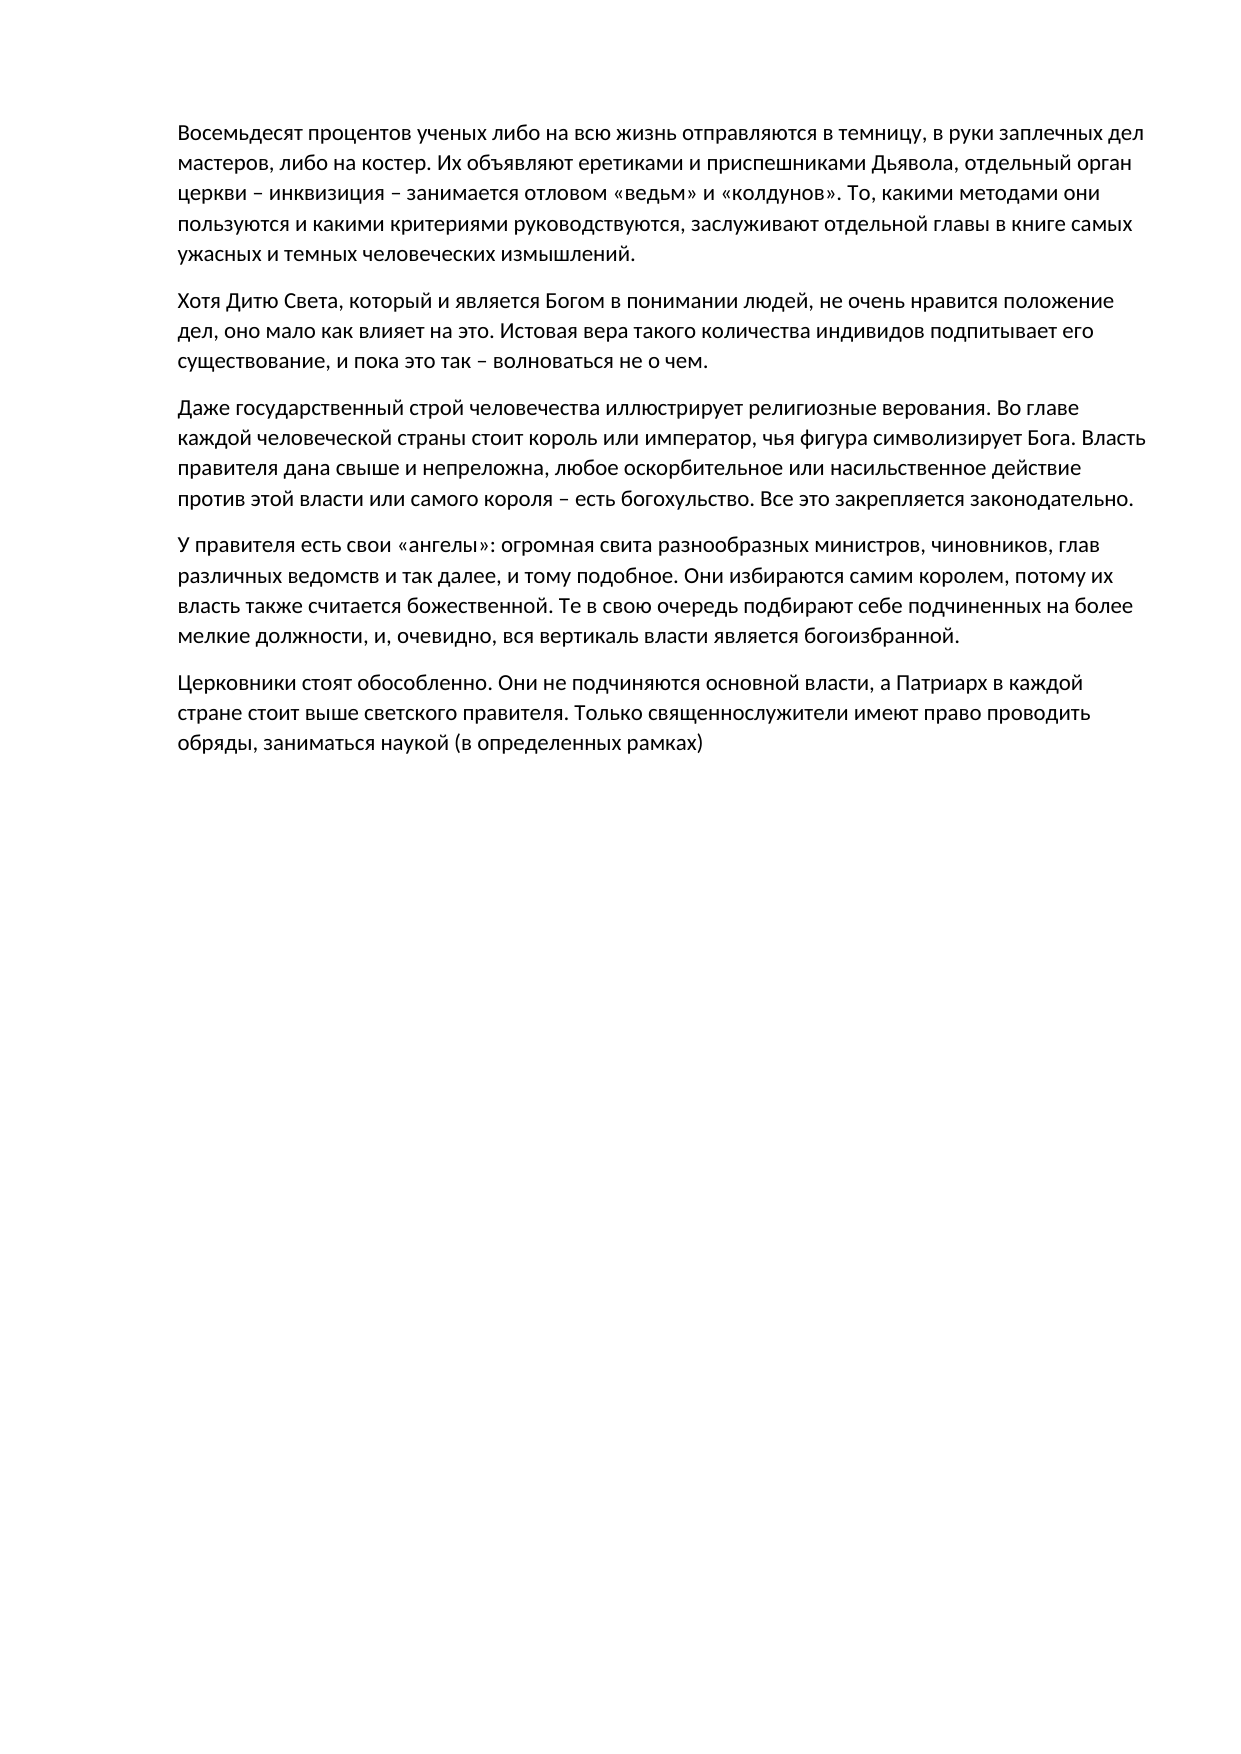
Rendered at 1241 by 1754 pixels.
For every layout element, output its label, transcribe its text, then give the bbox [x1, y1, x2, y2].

text Хотя Дитю Света, который и является Богом в понимании людей, не очень нравится положение дел, оно мало как влияет на это. Истовая вера такого количества индивидов подпитывает его существование, и пока это так – волноваться не о чем. [177, 286, 1152, 374]
text Церковники стоят обособленно. Они не подчиняются основной власти, а Патриарх в каждой стране стоит выше светского правителя. Только священнослужители имеют право проводить обряды, заниматься наукой (в определенных рамках) [177, 668, 1152, 757]
text Даже государственный строй человечества иллюстрирует религиозные верования. Во главе каждой человеческой страны стоит король или император, чья фигура символизирует Бога. Власть правителя дана свыше и непреложна, любое оскорбительное или насильственное действие против этой власти или самого короля – есть богохульство. Все это закрепляется законодательно. [177, 393, 1152, 512]
text У правителя есть свои «ангелы»: огромная свита разнообразных министров, чиновников, глав различных ведомств и так далее, и тому подобное. Они избираются самим королем, потому их власть также считается божественной. Те в свою очередь подбирают себе подчиненных на более мелкие должности, и, очевидно, вся вертикаль власти является богоизбранной. [177, 531, 1152, 649]
text Восемьдесят процентов ученых либо на всю жизнь отправляются в темницу, в руки заплечных дел мастеров, либо на костер. Их объявляют еретиками и приспешниками Дьявола, отдельный орган церкви – инквизиция – занимается отловом «ведьм» и «колдунов». То, какими методами они пользуются и какими критериями руководствуются, заслуживают отдельной главы в книге самых ужасных и темных человеческих измышлений. [177, 118, 1152, 267]
